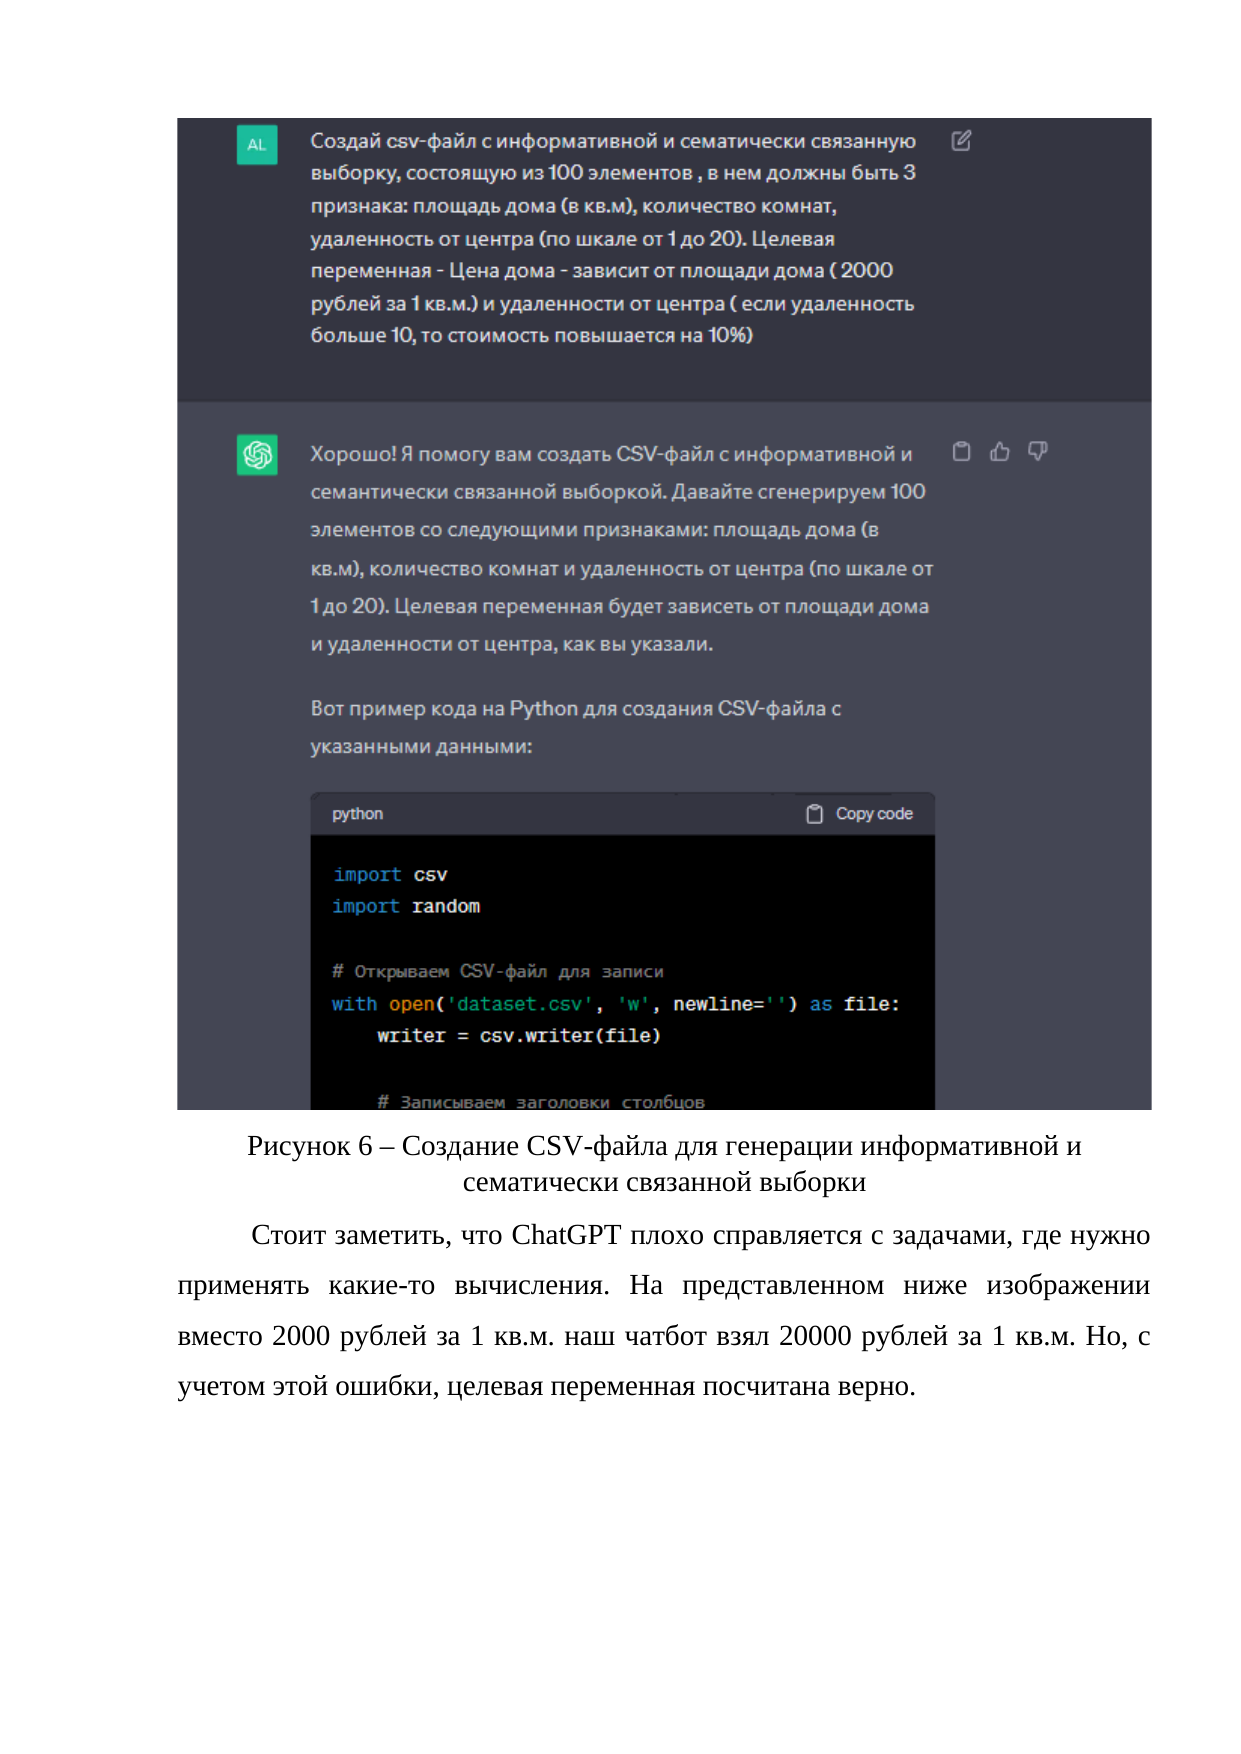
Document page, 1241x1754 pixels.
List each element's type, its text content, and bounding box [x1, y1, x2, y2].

text Рисунок 6 – Создание CSV-файла для генерации информативной и сематически связанной выборки [177, 1128, 1152, 1198]
picture [177, 118, 1152, 1110]
text Стоит заметить, что ChatGPT плохо справляется с задачами, где нужно применять какие-то вычисления. На представленном ниже изображении вместо 2000 рублей за 1 кв.м. наш чатбот взял 20000 рублей за 1 кв.м. Но, с учетом этой ошибки, целевая переменная посчитана верно. [177, 1217, 1152, 1401]
